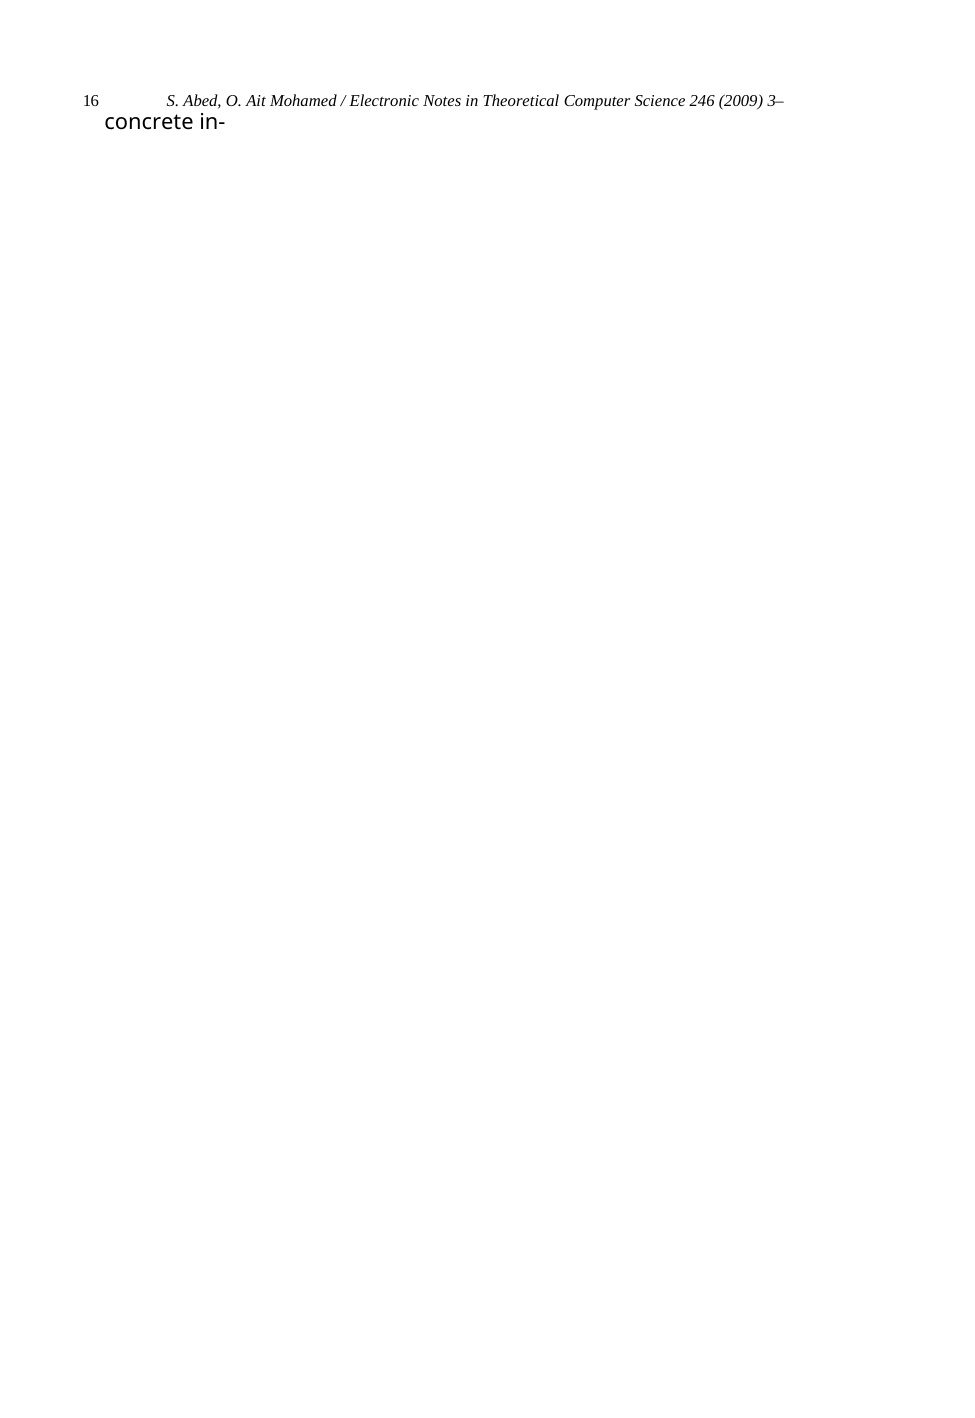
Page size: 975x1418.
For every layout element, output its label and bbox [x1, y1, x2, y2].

list [83, 108, 881, 134]
